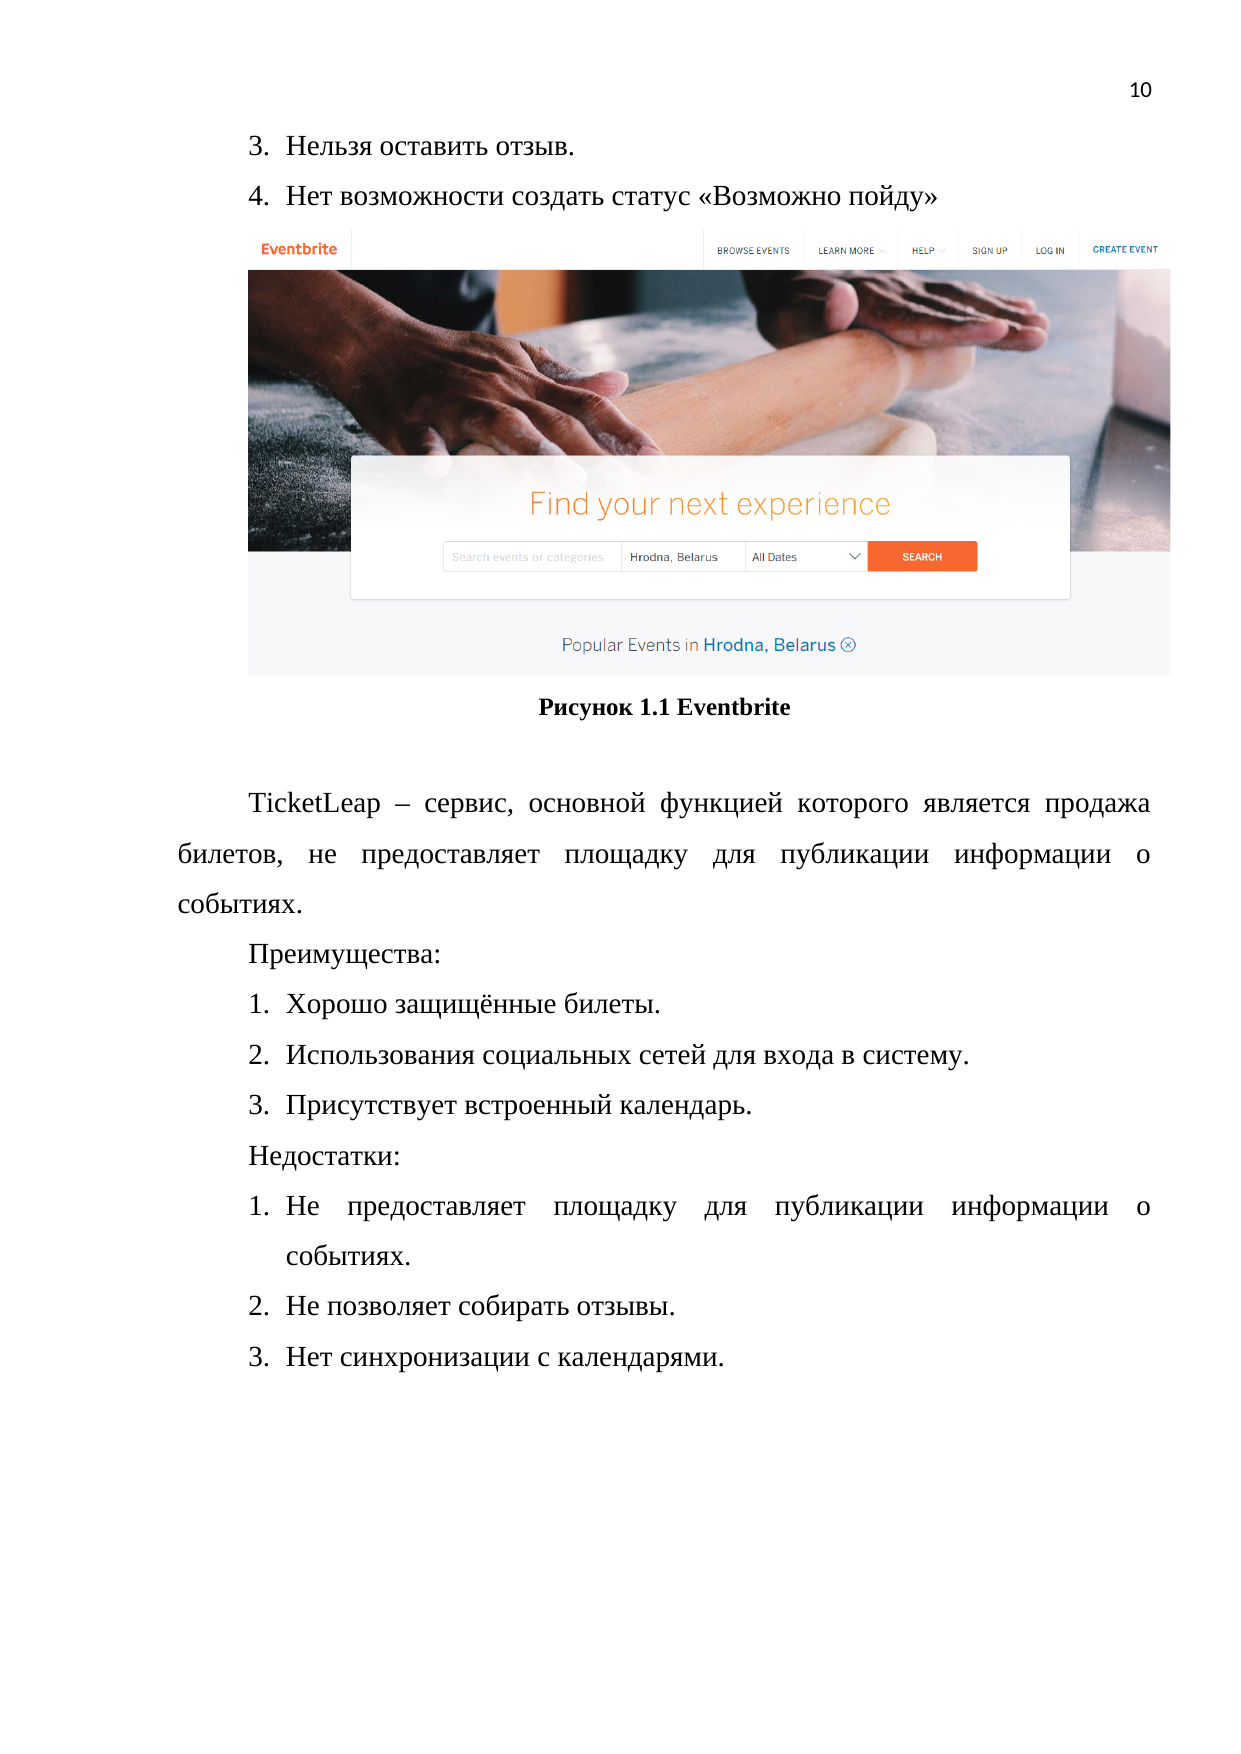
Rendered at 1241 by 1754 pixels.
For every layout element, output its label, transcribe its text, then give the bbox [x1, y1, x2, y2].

list Нет синхронизации с календарями. [248, 1339, 1152, 1372]
list Нет возможности создать статус «Возможно пойду» [248, 178, 1152, 212]
picture [248, 228, 1171, 676]
text Рисунок 1.1 Eventbrite [177, 692, 1152, 721]
list Присутствует встроенный календарь. [248, 1087, 1152, 1121]
list Использования социальных сетей для входа в систему. [248, 1037, 1152, 1071]
list Нельзя оставить отзыв. [248, 128, 1152, 161]
text Недостатки: [248, 1138, 1152, 1171]
text TicketLeap – сервис, основной функцией которого является продажа билетов, не предоставляет площадку для публикации информации о событиях. [177, 785, 1152, 919]
text Преимущества: [177, 936, 1152, 970]
list Не предоставляет площадку для публикации информации о событиях. [248, 1188, 1152, 1272]
list Хорошо защищённые билеты. [248, 987, 1152, 1020]
list Не позволяет собирать отзывы. [248, 1288, 1152, 1322]
